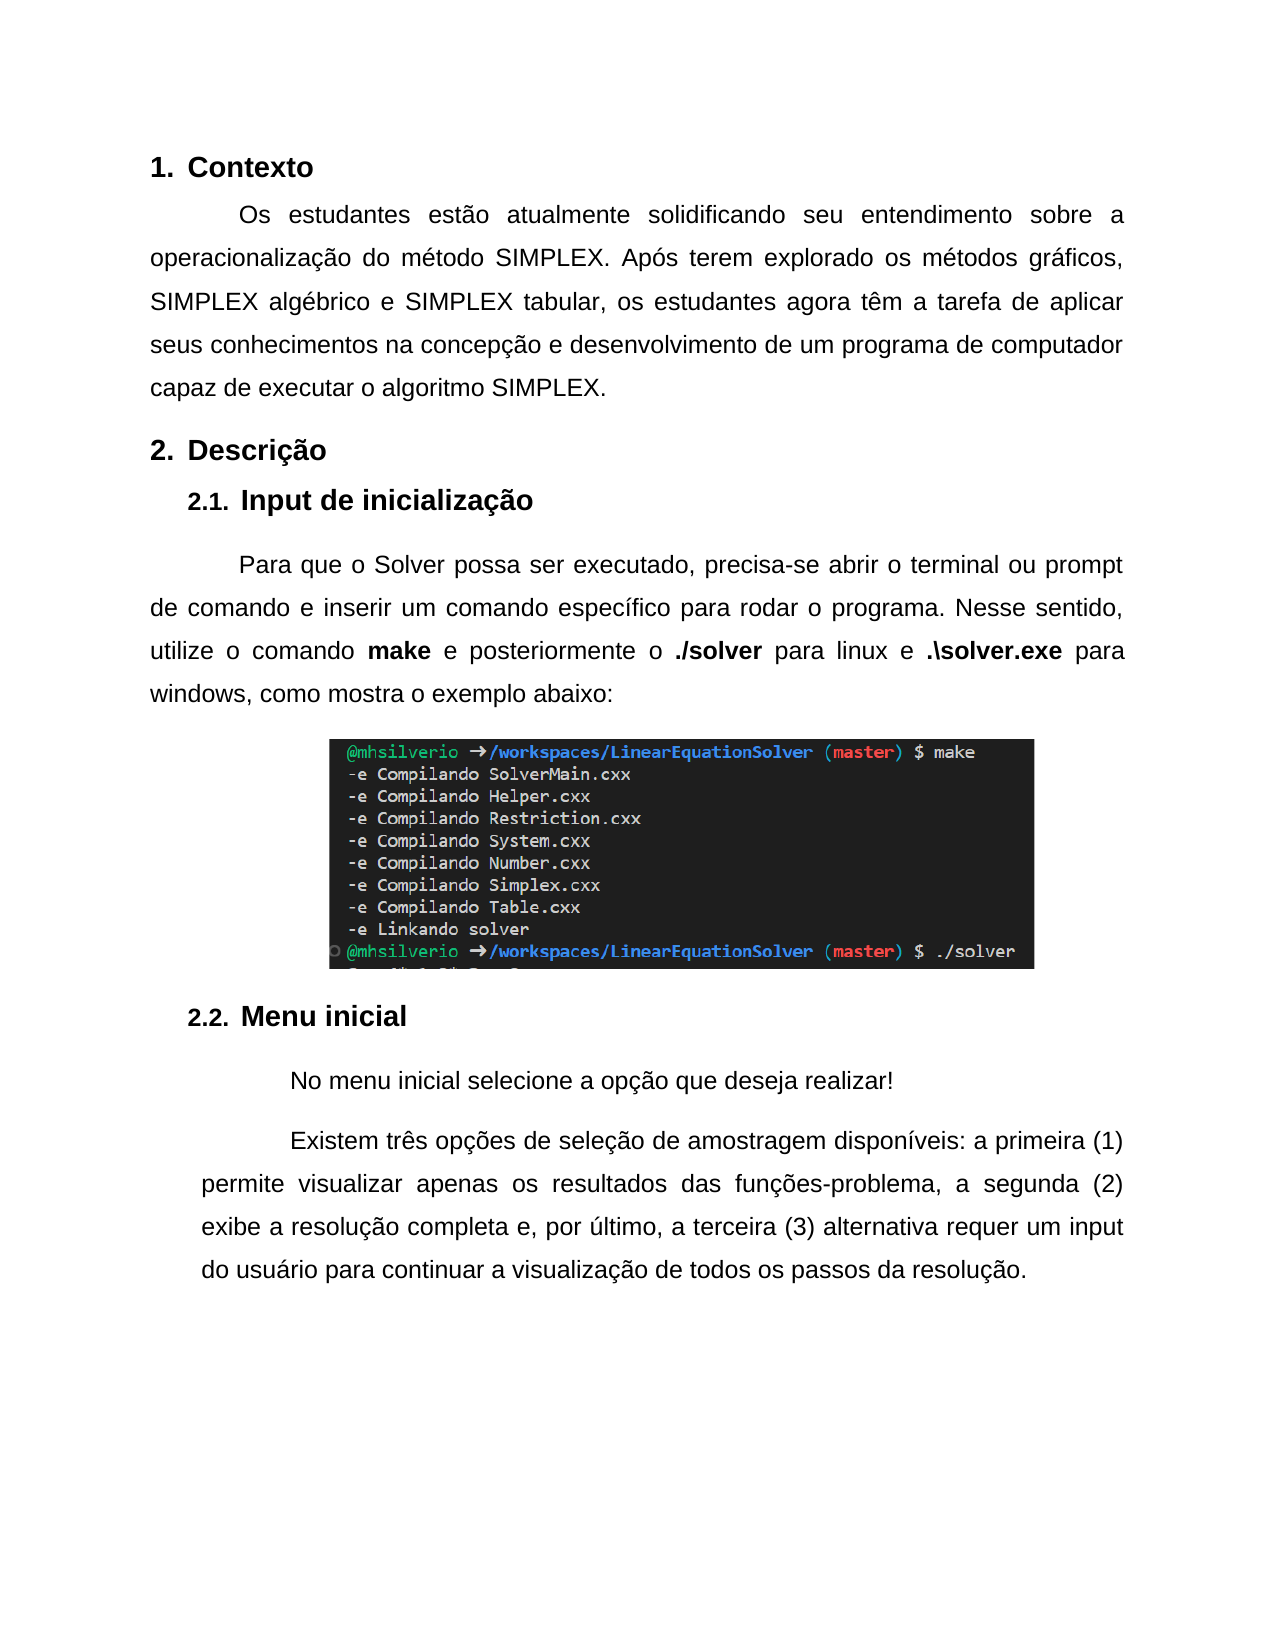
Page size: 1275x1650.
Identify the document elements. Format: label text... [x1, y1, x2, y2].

subtitle Contexto [150, 150, 1125, 183]
list Menu inicial [187, 999, 1125, 1033]
text Existem três opções de seleção de amostragem disponíveis: a primeira (1) permite visualizar apenas os resultados das funções-problema, a segunda (2) exibe a resolução completa e, por último, a terceira (3) alternativa requer um input do usuário para continuar a visualização de todos os passos da resolução. [201, 1126, 1125, 1284]
text Os estudantes estão atualmente solidificando seu entendimento sobre a operacionalização do método SIMPLEX. Após terem explorado os métodos gráficos, SIMPLEX algébrico e SIMPLEX tabular, os estudantes agora têm a tarefa de aplicar seus conhecimentos na concepção e desenvolvimento de um programa de computador capaz de executar o algoritmo SIMPLEX. [150, 200, 1125, 402]
list Input de inicialização [187, 483, 1125, 516]
list Descrição [150, 433, 1125, 466]
text Para que o Solver possa ser executado, precisa-se abrir o terminal ou prompt de comando e inserir um comando específico para rodar o programa. Nesse sentido, utilize o comando make e posteriormente o ./solver para linux e .\solver.exe para windows, como mostra o exemplo abaixo: [150, 550, 1125, 708]
picture [329, 739, 1035, 969]
text No menu inicial selecione a opção que deseja realizar! [201, 1066, 1125, 1095]
